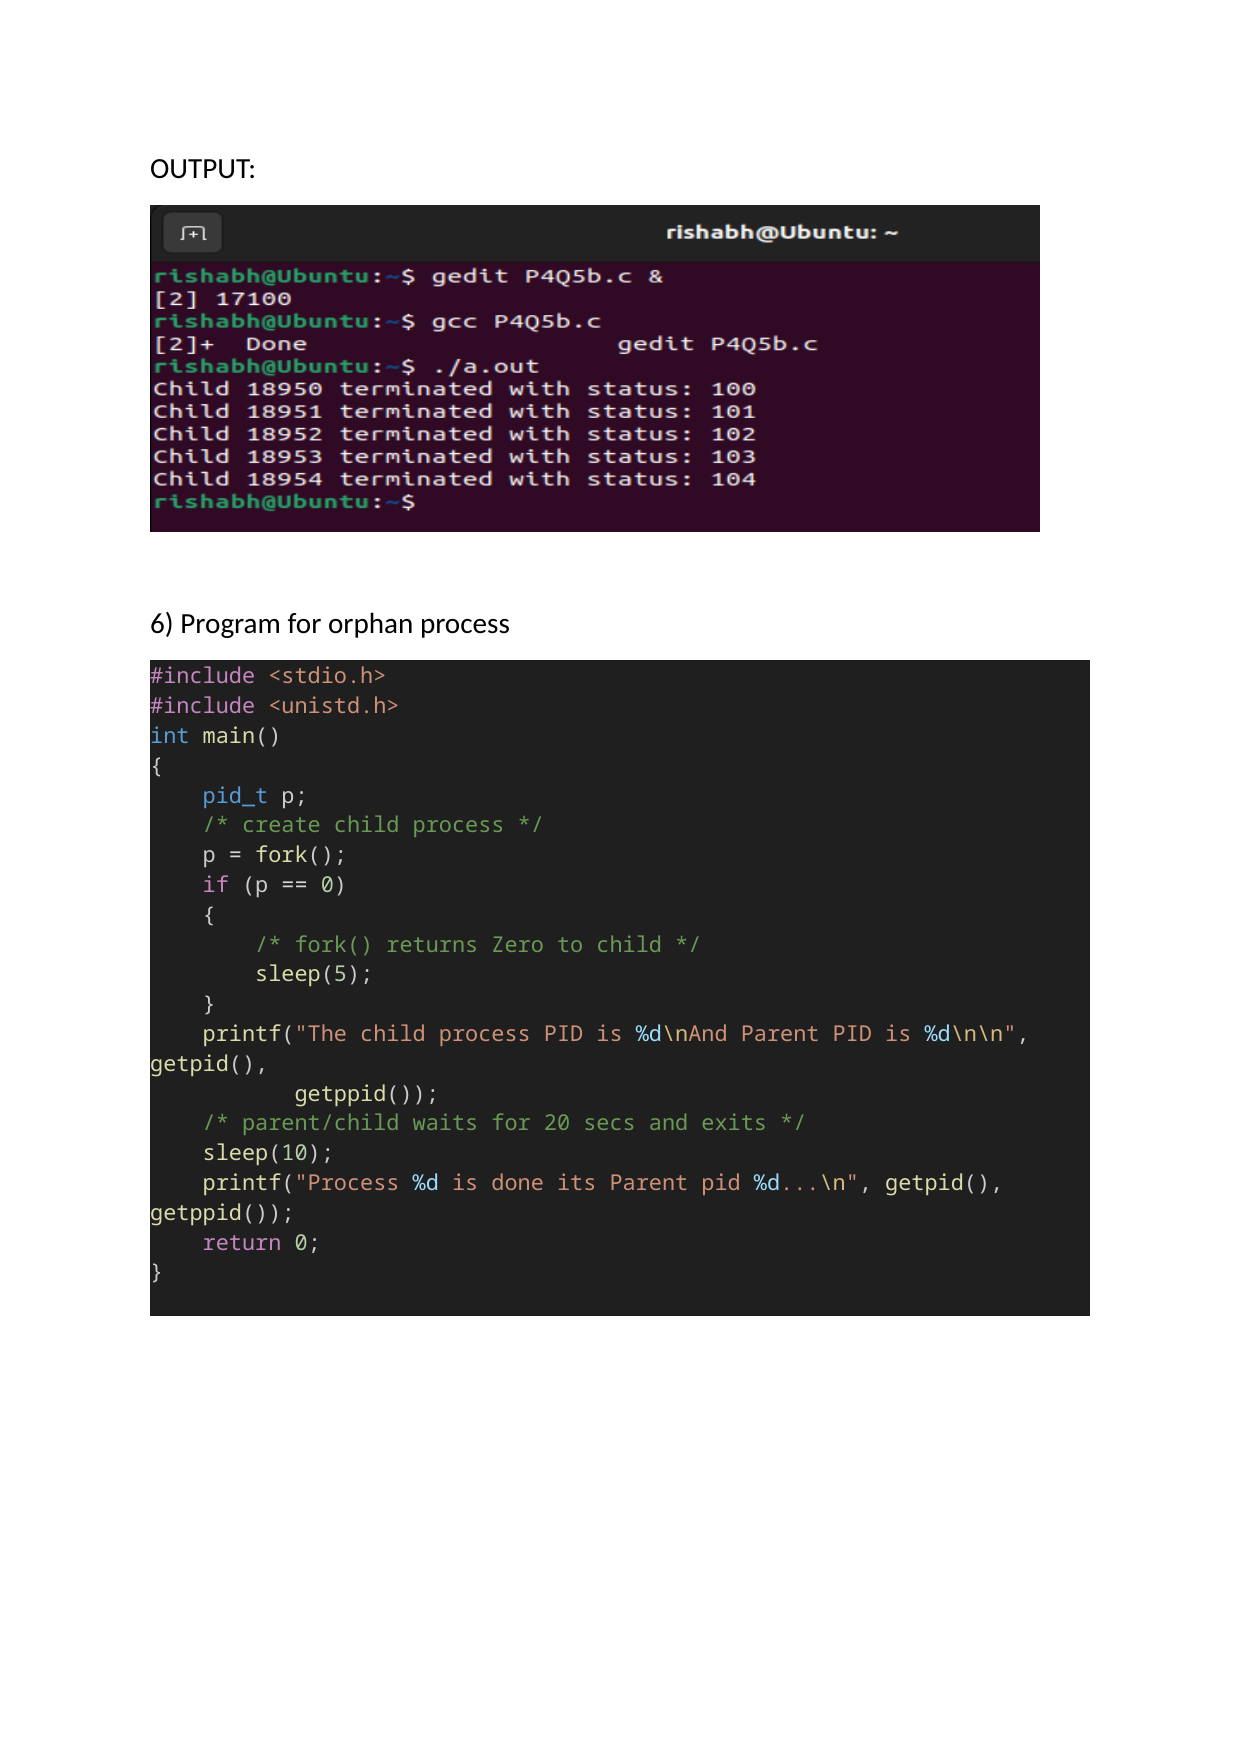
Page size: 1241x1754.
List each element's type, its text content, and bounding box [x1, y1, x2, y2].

text /* create child process */ [150, 809, 1090, 839]
text int main() [150, 720, 1090, 750]
text getppid()); [150, 1077, 1090, 1107]
text printf("Process %d is done its Parent pid %d...\n", getpid(), getppid()); [150, 1167, 1090, 1226]
text OUTPUT: [150, 150, 1090, 186]
picture [150, 205, 1040, 532]
text #include <stdio.h> [150, 660, 1090, 690]
text p = fork(); [150, 839, 1090, 869]
text 6) Program for orphan process [150, 605, 1090, 641]
text return 0; [150, 1226, 1090, 1256]
text /* parent/child waits for 20 secs and exits */ [150, 1107, 1090, 1137]
text } [150, 1256, 1090, 1286]
text } [150, 988, 1090, 1018]
text pid_t p; [150, 779, 1090, 809]
text printf("The child process PID is %d\nAnd Parent PID is %d\n\n", getpid(), [150, 1018, 1090, 1077]
text sleep(10); [150, 1137, 1090, 1167]
text { [150, 750, 1090, 779]
text sleep(5); [150, 958, 1090, 988]
text #include <unistd.h> [150, 690, 1090, 720]
text { [150, 899, 1090, 928]
text /* fork() returns Zero to child */ [150, 928, 1090, 958]
text if (p == 0) [150, 869, 1090, 899]
